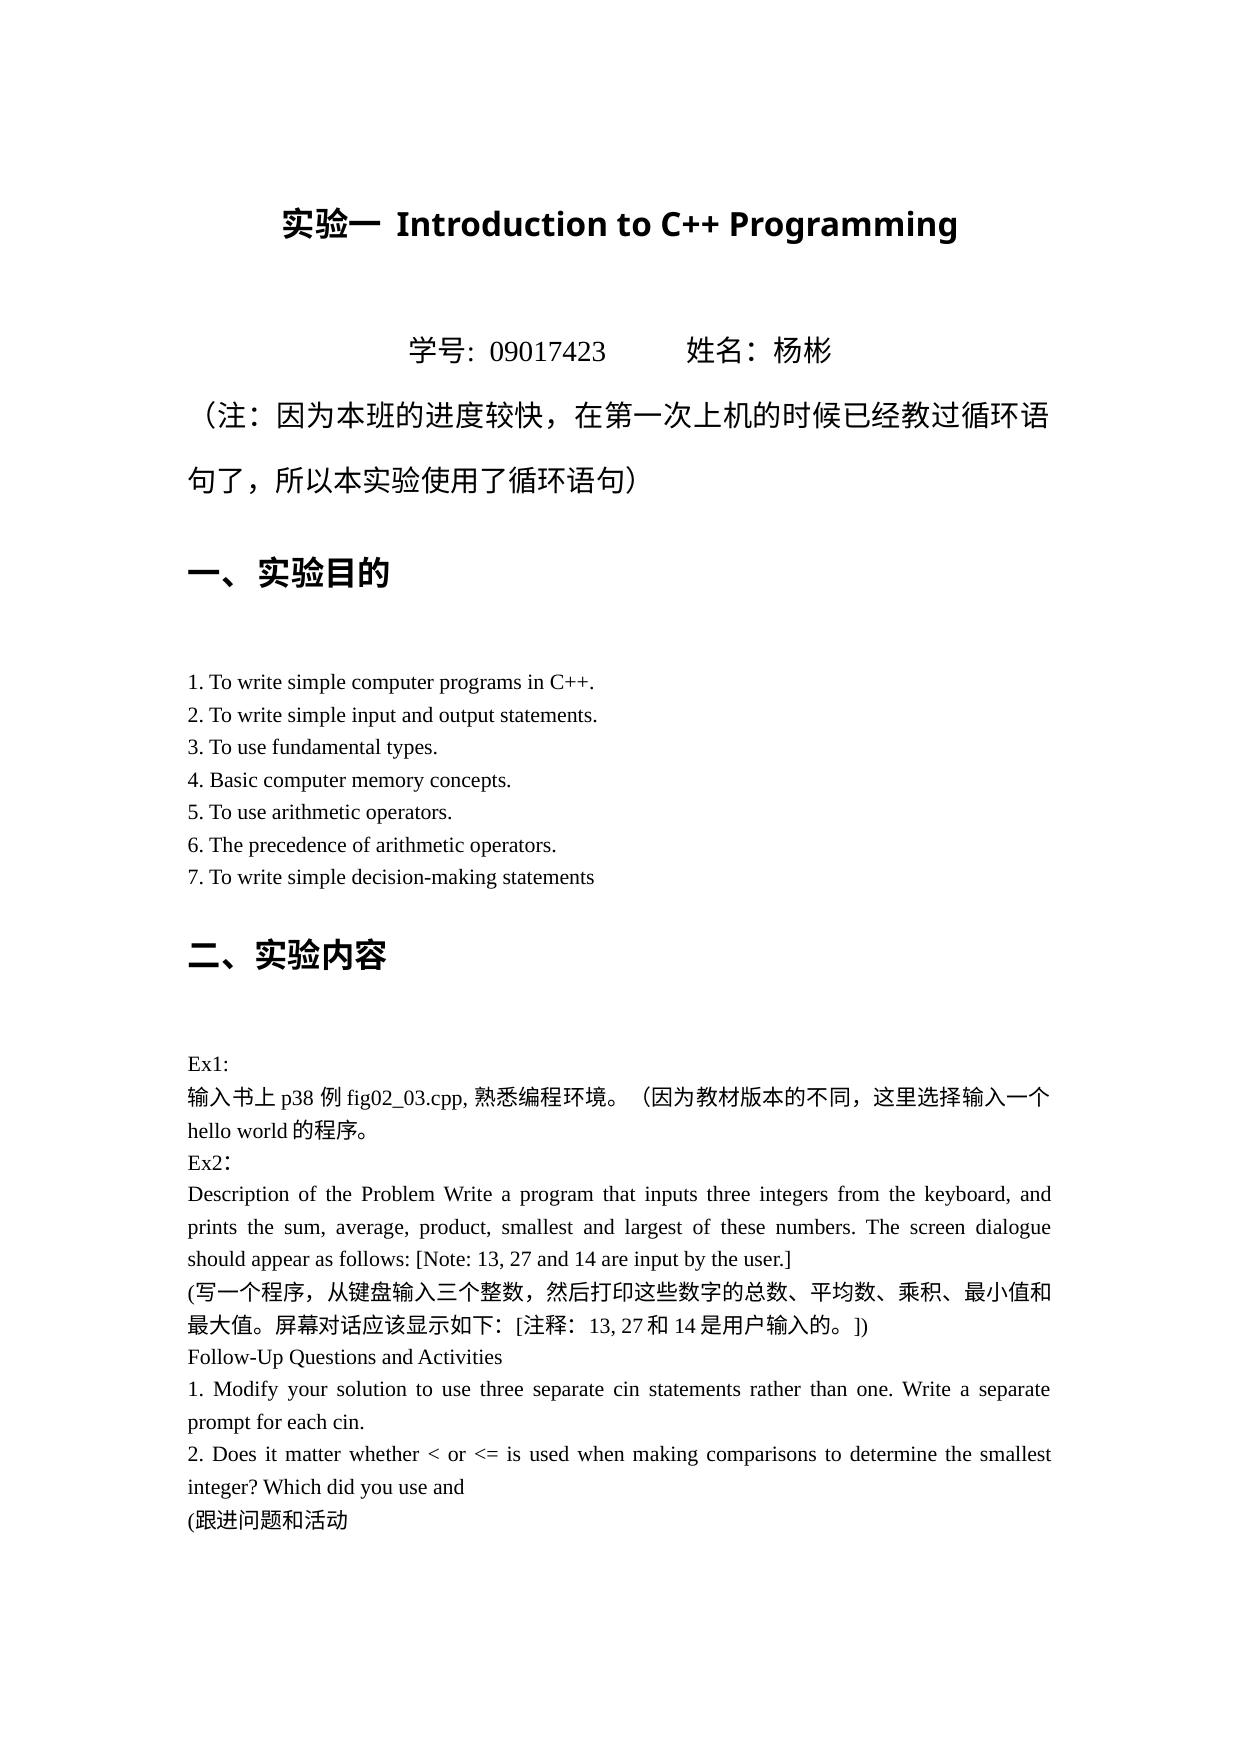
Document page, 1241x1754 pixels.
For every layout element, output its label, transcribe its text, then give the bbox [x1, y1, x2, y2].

text Ex2： [187, 1145, 1053, 1177]
text 5. To use arithmetic operators. [187, 796, 1053, 828]
text 6. The precedence of arithmetic operators. [187, 828, 1053, 861]
subtitle 二、实验内容 [187, 920, 1053, 985]
text 7. To write simple decision-making statements [187, 861, 1053, 893]
text 1. To write simple computer programs in C++. [187, 666, 1053, 698]
text (跟进问题和活动 [187, 1502, 1053, 1535]
text Ex1: [187, 1047, 1053, 1080]
text Follow-Up Questions and Activities [187, 1340, 1053, 1372]
text 学号: 09017423 姓名：杨彬 [187, 316, 1053, 381]
subtitle 实验一 Introduction to C++ Programming [187, 189, 1053, 254]
text 输入书上p38 例fig02_03.cpp, 熟悉编程环境。（因为教材版本的不同，这里选择输入一个hello world的程序。 [187, 1080, 1053, 1145]
text 1. Modify your solution to use three separate cin statements rather than one. Write a separate prompt for each cin. [187, 1372, 1053, 1437]
subtitle 实验目的 [187, 538, 1053, 603]
text 2. To write simple input and output statements. [187, 698, 1053, 731]
text 2. Does it matter whether < or <= is used when making comparisons to determine the smallest integer? Which did you use and [187, 1437, 1053, 1502]
text (写一个程序，从键盘输入三个整数，然后打印这些数字的总数、平均数、乘积、最小值和最大值。屏幕对话应该显示如下：[注释：13, 27和14是用户输入的。]) [187, 1275, 1053, 1340]
text （注：因为本班的进度较快，在第一次上机的时候已经教过循环语句了，所以本实验使用了循环语句） [187, 381, 1053, 511]
text 3. To use fundamental types. [187, 731, 1053, 763]
text Description of the Problem Write a program that inputs three integers from the keyboard, and prints the sum, average, product, smallest and largest of these numbers. The screen dialogue should appear as follows: [Note: 13, 27 and 14 are input by the user.] [187, 1177, 1053, 1275]
text 4. Basic computer memory concepts. [187, 763, 1053, 796]
